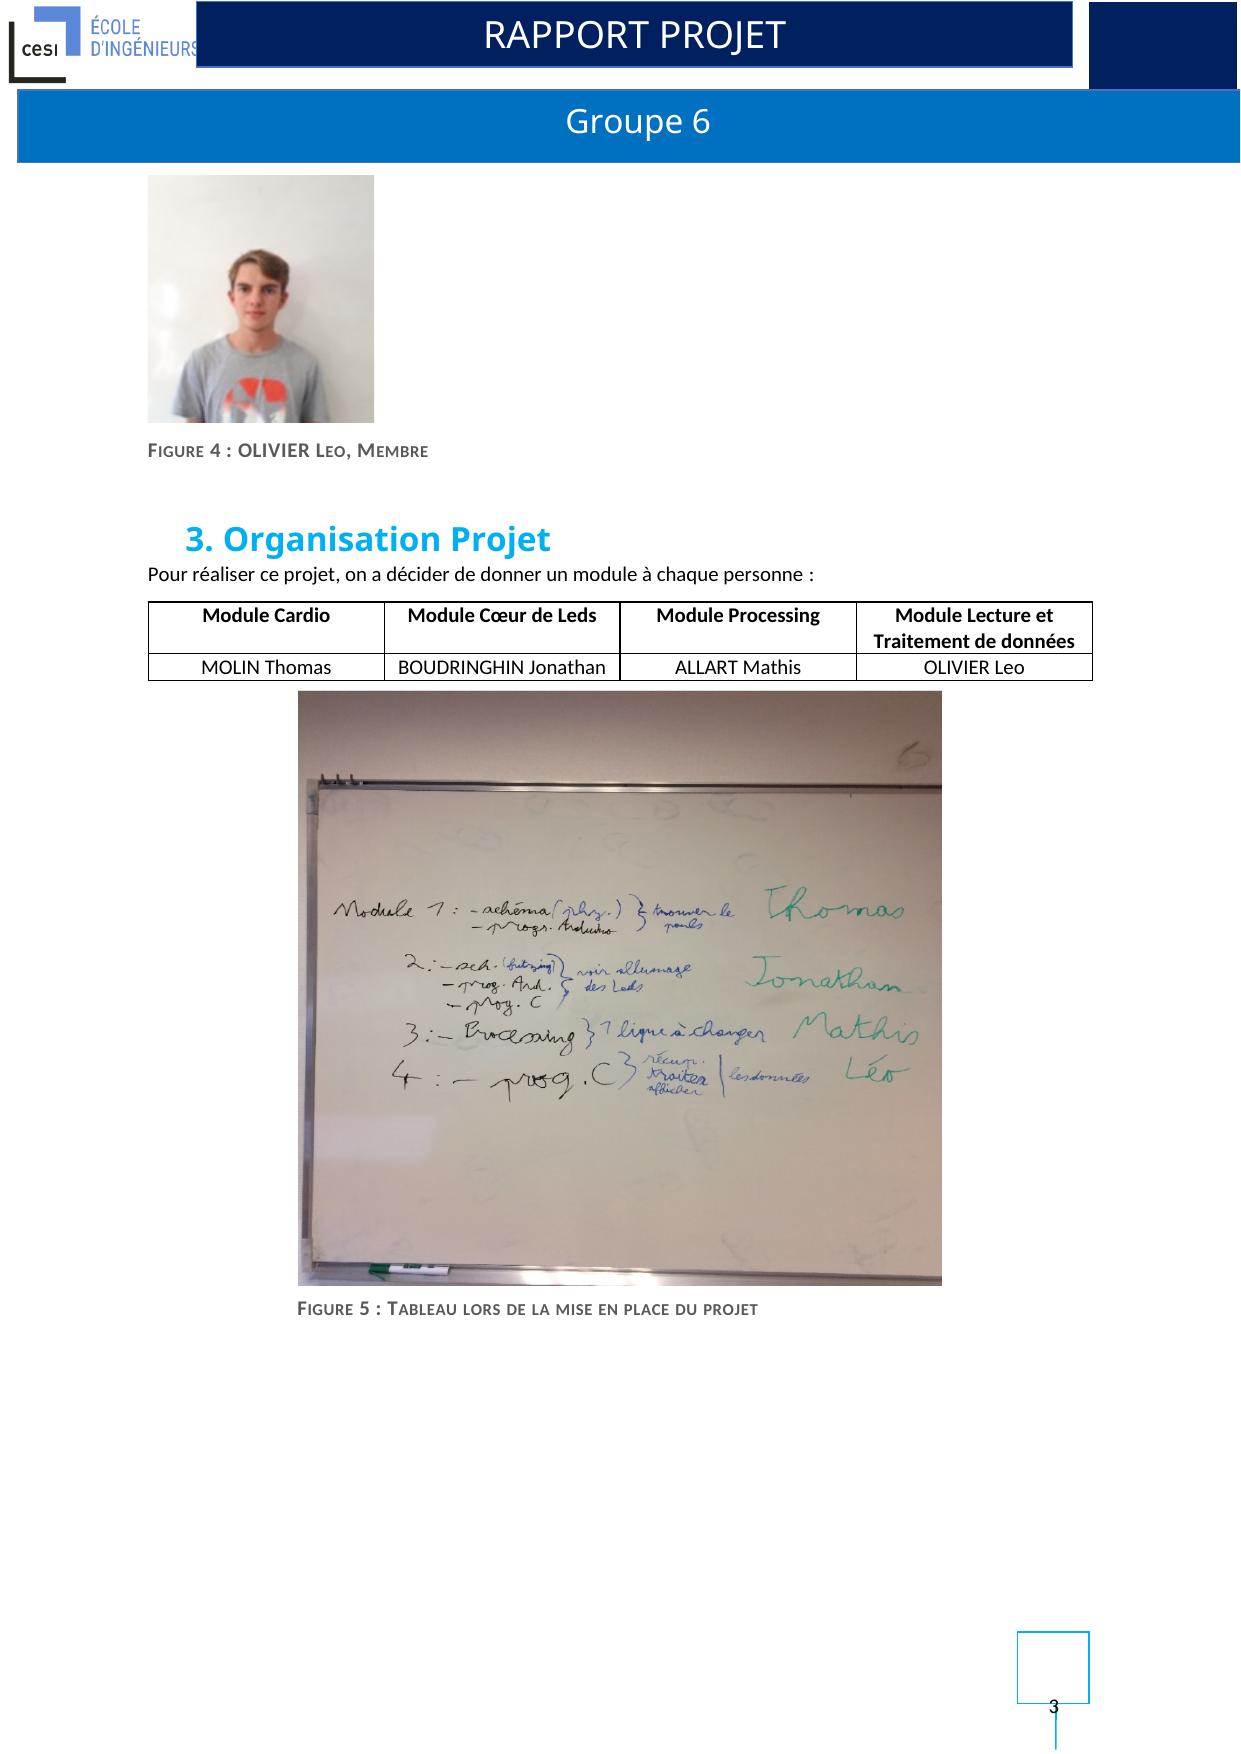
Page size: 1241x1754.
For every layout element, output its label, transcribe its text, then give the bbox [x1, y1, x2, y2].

picture [0, 0, 205, 88]
table_header Module Lecture et Traitement de données [857, 603, 1092, 653]
table_cell OLIVIER Leo [857, 654, 1092, 680]
table_header Module Cardio [149, 603, 384, 653]
table_cell BOUDRINGHIN Jonathan [385, 654, 619, 680]
table_header Module Processing [621, 603, 856, 653]
table_cell ALLART Mathis [621, 654, 856, 680]
text Pour réaliser ce projet, on a décider de donner un module à chaque personne : [148, 561, 1093, 586]
picture [147, 175, 375, 423]
subtitle Organisation Projet [185, 516, 1093, 561]
table_header Module Cœur de Leds [385, 603, 619, 653]
picture [298, 691, 942, 1286]
table_cell MOLIN Thomas [149, 654, 384, 680]
